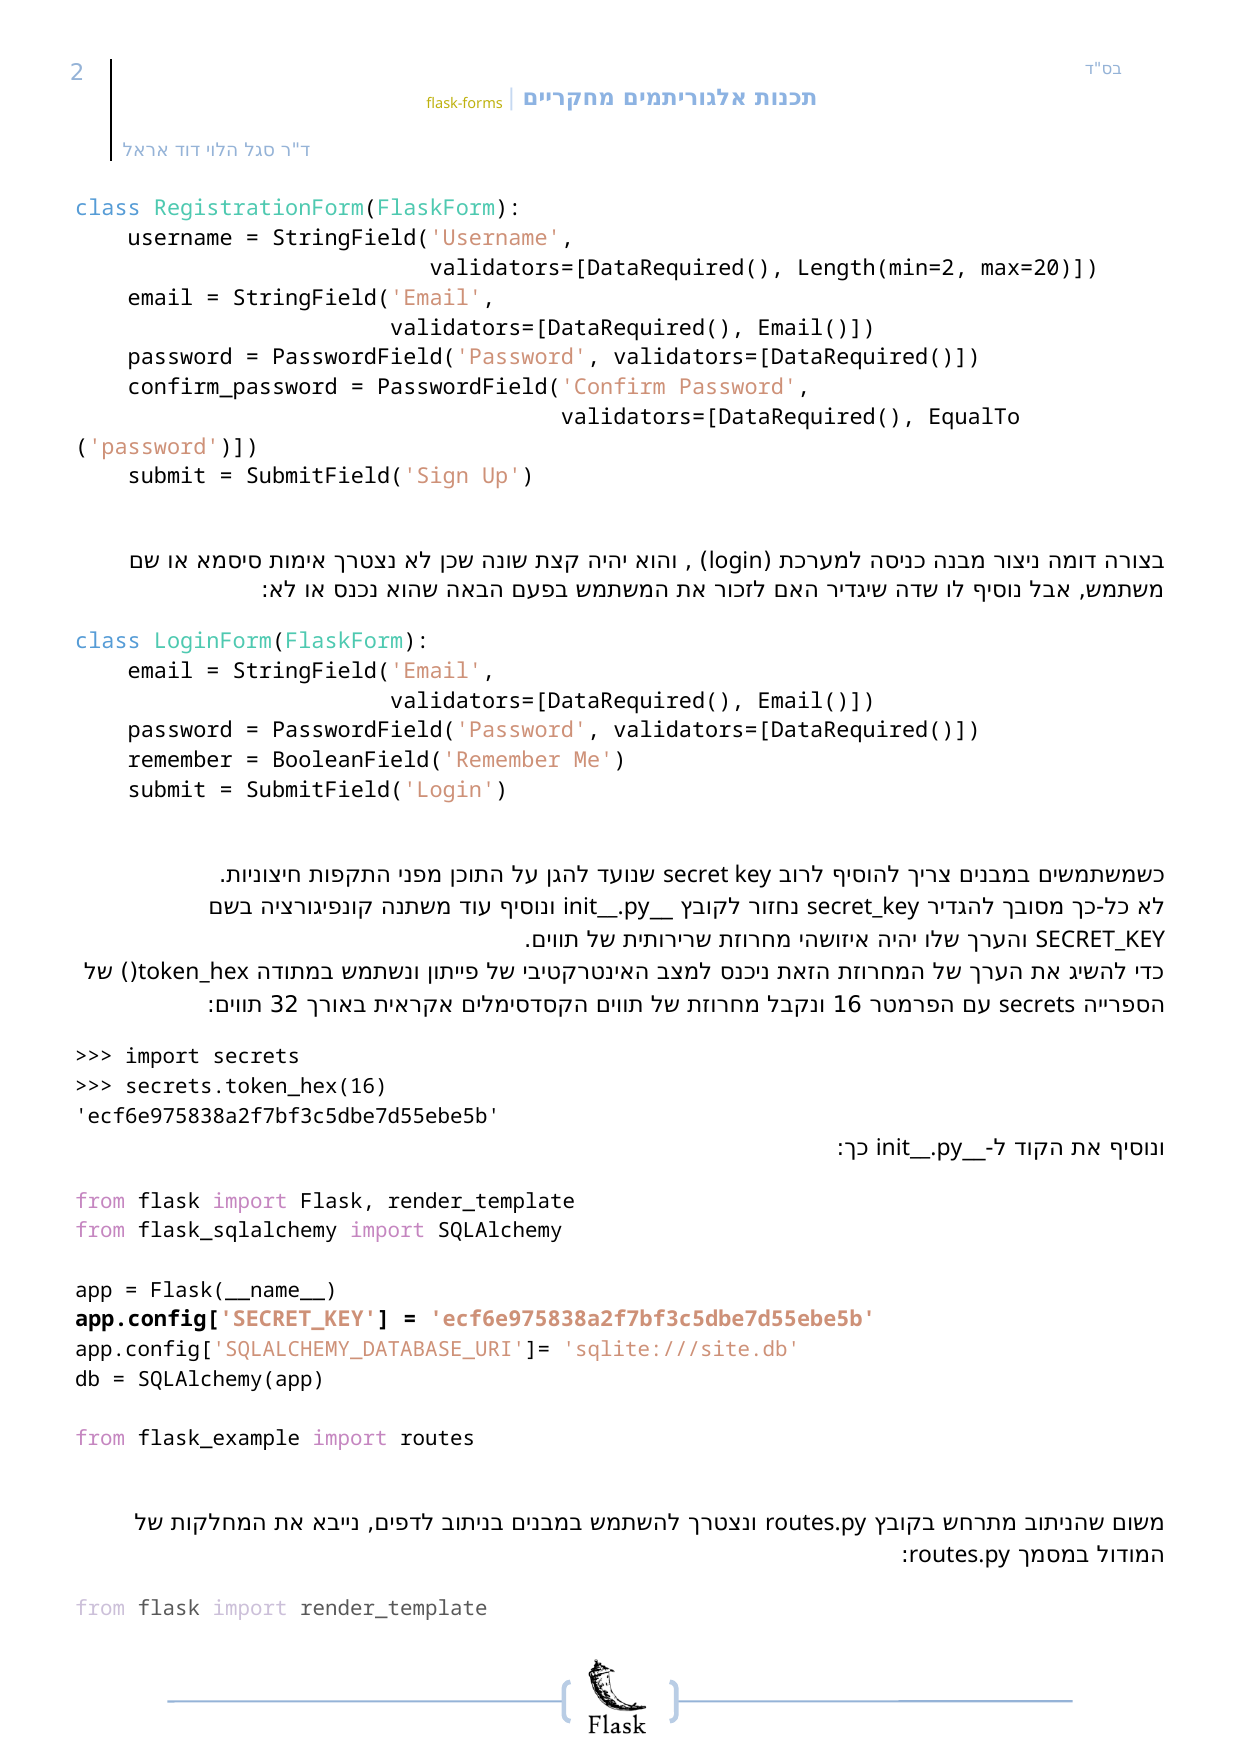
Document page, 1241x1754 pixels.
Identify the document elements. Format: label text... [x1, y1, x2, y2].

text class LoginForm(FlaskForm): [75, 625, 1165, 655]
text from flask_sqlalchemy import SQLAlchemy [75, 1214, 1165, 1244]
text >>> import secrets [75, 1041, 1165, 1070]
text >>> secrets.token_hex(16) [75, 1071, 1165, 1100]
text משום שהניתוב מתרחש בקובץ routes.py ונצטרך להשתמש במבנים בניתוב לדפים, נייבא את המחלקות של המודול במסמך routes.py: [75, 1505, 1165, 1569]
text submit = SubmitField('Login') [75, 774, 1165, 804]
text email = StringField('Email', [75, 282, 1165, 311]
text validators=[DataRequired(), Email()]) [75, 685, 1165, 714]
text class RegistrationForm(FlaskForm): [75, 192, 1165, 222]
text 'ecf6e975838a2f7bf3c5dbe7d55ebe5b' [75, 1101, 1165, 1129]
text password = PasswordField('Password', validators=[DataRequired()]) [75, 714, 1165, 744]
text db = SQLAlchemy(app) [75, 1363, 1165, 1392]
text ונוסיף את הקוד ל-__init__.py כך: [75, 1131, 1165, 1162]
text email = StringField('Email', [75, 655, 1165, 685]
text from flask_example import routes [75, 1422, 1165, 1452]
text app.config['SECRET_KEY'] = 'ecf6e975838a2f7bf3c5dbe7d55ebe5b' [75, 1303, 1165, 1333]
text username = StringField('Username', [75, 222, 1165, 252]
text validators=[DataRequired(), EqualTo('password')]) [75, 401, 1165, 460]
text כשמשתמשים במבנים צריך להוסיף לרוב secret key שנועד להגן על התוכן מפני התקפות חיצוניות. לא כל-כך מסובך להגדיר secret_key נחזור לקובץ __init__.py ונוסיף עוד משתנה קונפיגורציה בשם SECRET_KEY והערך שלו יהיה איזושהי מחרוזת שרירותית של תווים. כדי להשיג את הערך של המחרוזת הזאת ניכנס למצב האינטרקטיבי של פייתון ונשתמש במתודה token_hex() של הספרייה secrets עם הפרמטר 16 ונקבל מחרוזת של תווים הקסדסימלים אקראית באורך 32 תווים: [75, 857, 1165, 1019]
text validators=[DataRequired(), Length(min=2, max=20)]) [75, 252, 1165, 282]
text app.config['SQLALCHEMY_DATABASE_URI']= 'sqlite:///site.db' [75, 1333, 1165, 1363]
text בצורה דומה ניצור מבנה כניסה למערכת (login) , והוא יהיה קצת שונה שכן לא נצטרך אימות סיסמא או שם משתמש, אבל נוסיף לו שדה שיגדיר האם לזכור את המשתמש בפעם הבאה שהוא נכנס או לא: [75, 544, 1165, 603]
text validators=[DataRequired(), Email()]) [75, 311, 1165, 341]
text confirm_password = PasswordField('Confirm Password', [75, 371, 1165, 401]
text password = PasswordField('Password', validators=[DataRequired()]) [75, 341, 1165, 371]
text from flask import Flask, render_template [75, 1184, 1165, 1214]
picture [564, 1654, 670, 1738]
text remember = BooleanField('Remember Me') [75, 744, 1165, 774]
text submit = SubmitField('Sign Up') [75, 460, 1165, 490]
text app = Flask(__name__) [75, 1273, 1165, 1303]
text from flask import render_template [75, 1592, 1165, 1621]
